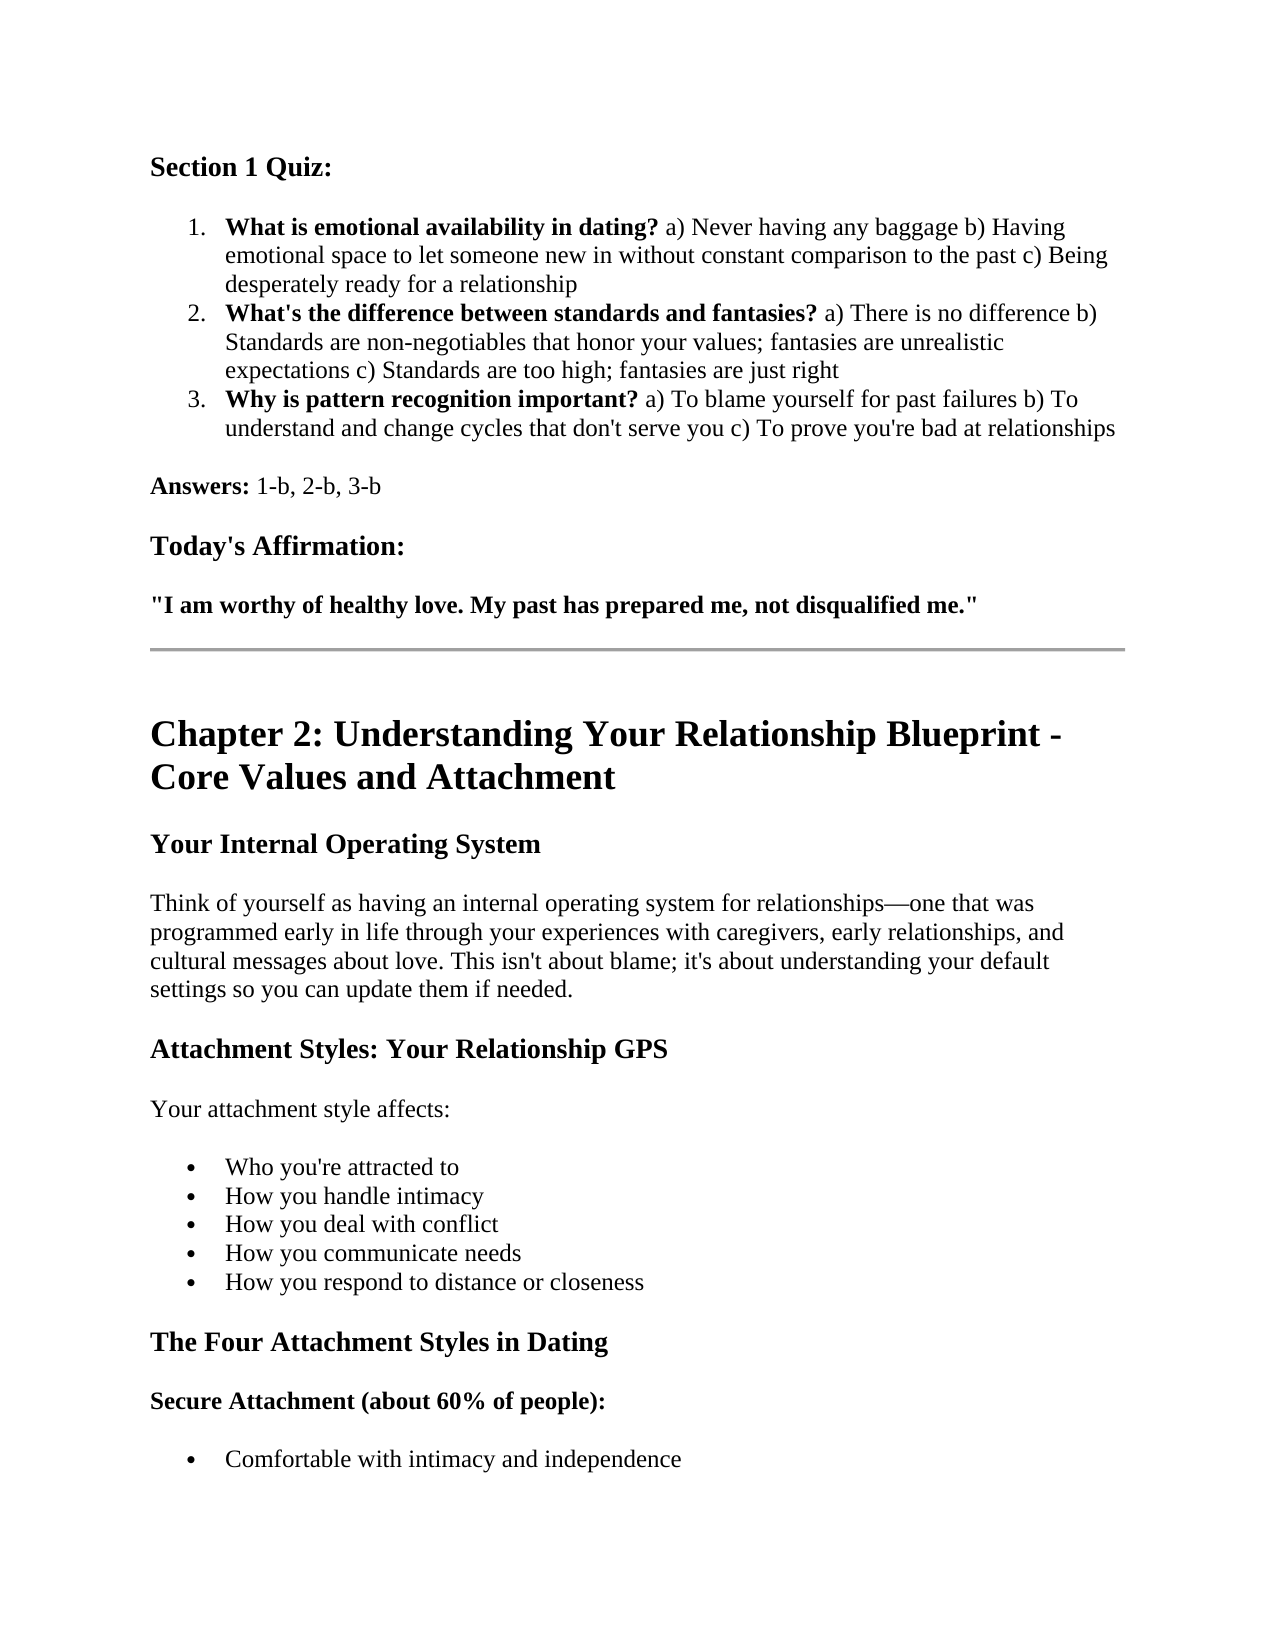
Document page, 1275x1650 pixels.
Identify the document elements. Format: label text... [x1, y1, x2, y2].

text Your Internal Operating System [150, 827, 1125, 859]
text Think of yourself as having an internal operating system for relationships—one that was programmed early in life through your experiences with caregivers, early relationships, and cultural messages about love. This isn't about blame; it's about understanding your default settings so you can update them if needed. [150, 888, 1125, 1003]
text Attachment Styles: Your Relationship GPS [150, 1032, 1125, 1065]
text Section 1 Quiz: [150, 150, 1125, 182]
list Comfortable with intimacy and independence [187, 1444, 1125, 1473]
list Who you're attracted to [187, 1152, 1125, 1181]
text Your attachment style affects: [150, 1094, 1125, 1123]
list What is emotional availability in dating? a) Never having any baggage b) Having emotional space to let someone new in without constant comparison to the past c) Being desperately ready for a relationship [187, 212, 1125, 298]
text "I am worthy of healthy love. My past has prepared me, not disqualified me." [150, 590, 1125, 619]
list How you deal with conflict [187, 1209, 1125, 1238]
list How you respond to distance or closeness [187, 1267, 1125, 1296]
list How you communicate needs [187, 1238, 1125, 1267]
text Today's Affirmation: [150, 529, 1125, 561]
list How you handle intimacy [187, 1181, 1125, 1209]
text Chapter 2: Understanding Your Relationship Blueprint - Core Values and Attachment [150, 711, 1125, 798]
list What's the difference between standards and fantasies? a) There is no difference b) Standards are non-negotiables that honor your values; fantasies are unrealistic expectations c) Standards are too high; fantasies are just right [187, 298, 1125, 384]
text Answers: 1-b, 2-b, 3-b [150, 471, 1125, 499]
list Why is pattern recognition important? a) To blame yourself for past failures b) To understand and change cycles that don't serve you c) To prove you're bad at relationships [187, 384, 1125, 442]
text The Four Attachment Styles in Dating [150, 1325, 1125, 1357]
text Secure Attachment (about 60% of people): [150, 1386, 1125, 1415]
